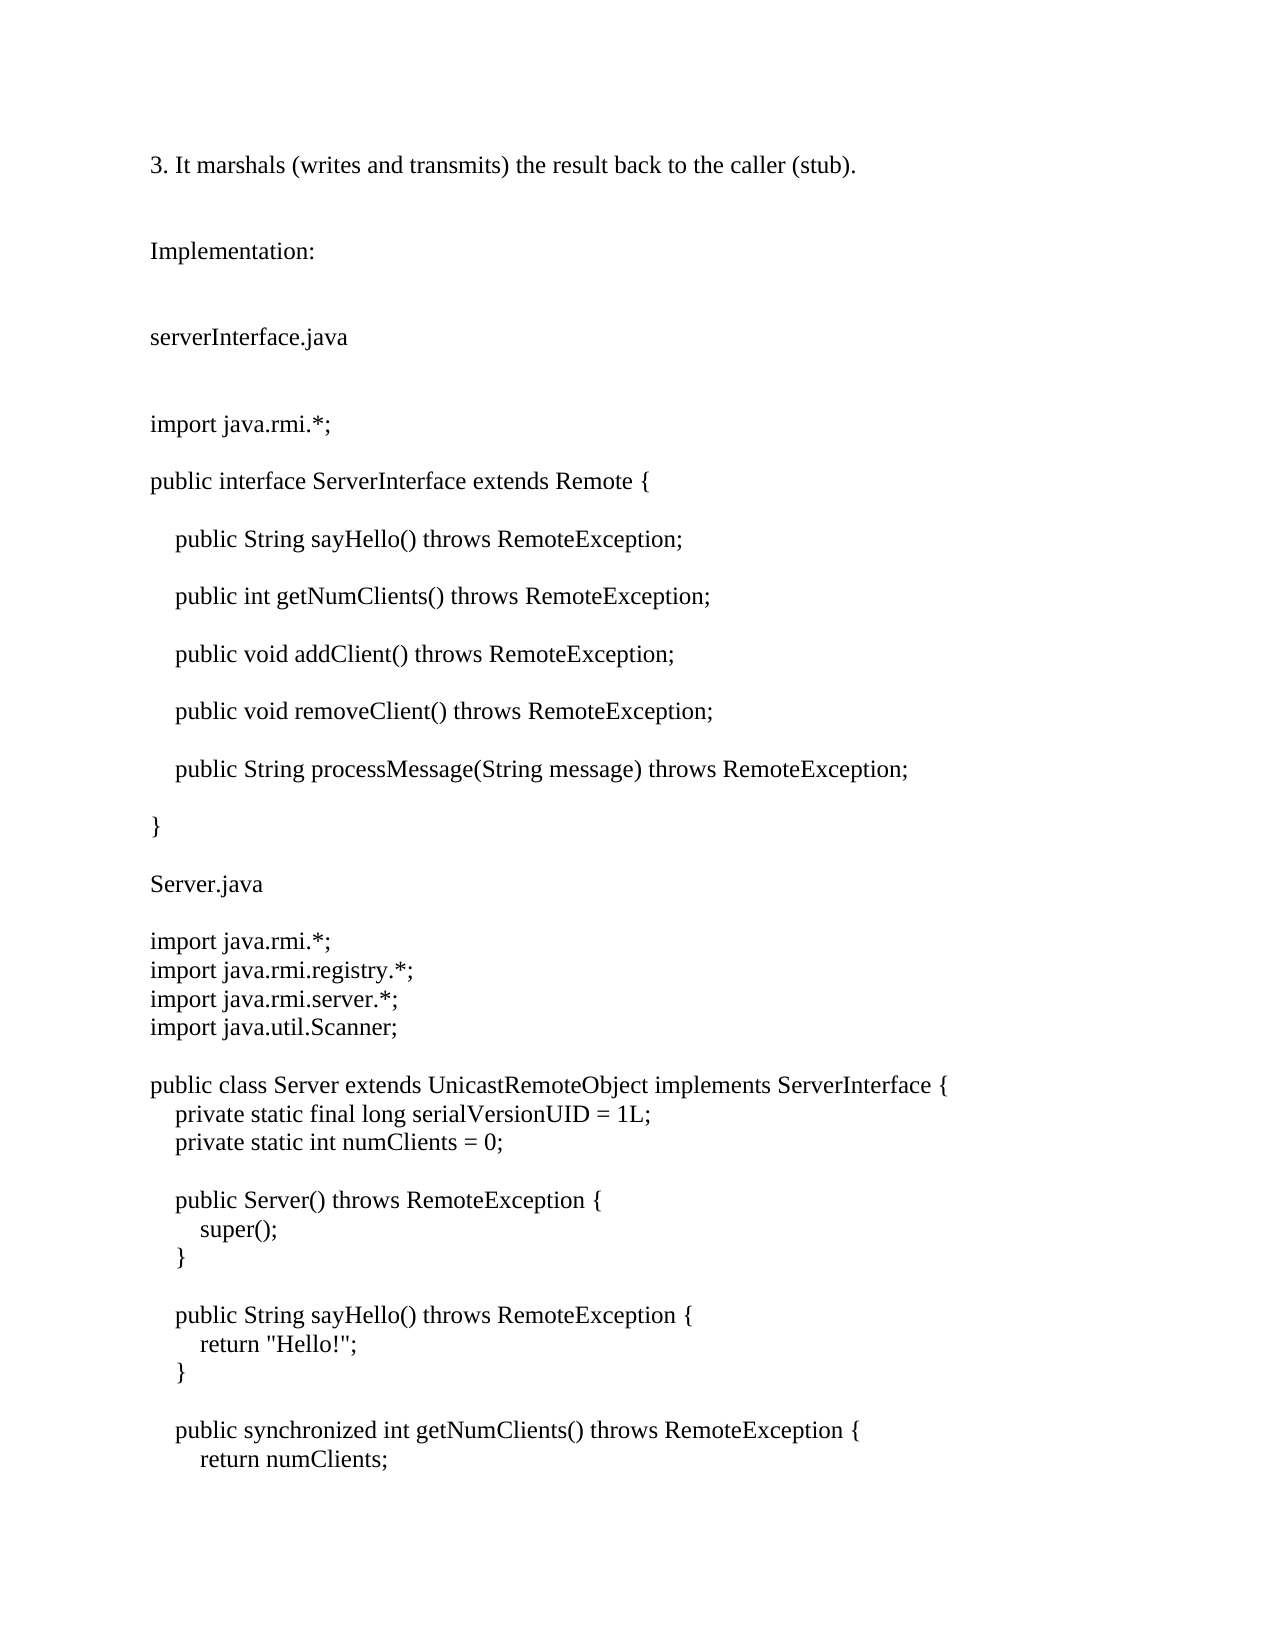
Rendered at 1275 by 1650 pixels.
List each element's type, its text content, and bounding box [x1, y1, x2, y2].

text private static final long serialVersionUID = 1L; [150, 1099, 1125, 1127]
text super(); [150, 1214, 1125, 1242]
text } [150, 811, 1125, 840]
text public String processMessage(String message) throws RemoteException; [150, 754, 1125, 782]
text public String sayHello() throws RemoteException; [150, 524, 1125, 552]
text } [150, 1242, 1125, 1271]
text public Server() throws RemoteException { [150, 1185, 1125, 1214]
text 3. It marshals (writes and transmits) the result back to the caller (stub). [150, 150, 1125, 179]
text public synchronized int getNumClients() throws RemoteException { [150, 1415, 1125, 1444]
text public int getNumClients() throws RemoteException; [150, 581, 1125, 610]
text Implementation: [150, 236, 1125, 265]
text import java.util.Scanner; [150, 1012, 1125, 1041]
text import java.rmi.server.*; [150, 984, 1125, 1012]
text public void removeClient() throws RemoteException; [150, 696, 1125, 725]
text import java.rmi.registry.*; [150, 955, 1125, 984]
text Server.java [150, 869, 1125, 897]
text import java.rmi.*; [150, 926, 1125, 955]
text public class Server extends UnicastRemoteObject implements ServerInterface { [150, 1070, 1125, 1099]
text serverInterface.java [150, 322, 1125, 351]
text public String sayHello() throws RemoteException { [150, 1300, 1125, 1329]
text return "Hello!"; [150, 1329, 1125, 1357]
text } [150, 1357, 1125, 1386]
text public void addClient() throws RemoteException; [150, 639, 1125, 667]
text public interface ServerInterface extends Remote { [150, 466, 1125, 495]
text import java.rmi.*; [150, 409, 1125, 437]
text private static int numClients = 0; [150, 1127, 1125, 1156]
text return numClients; [150, 1444, 1125, 1472]
